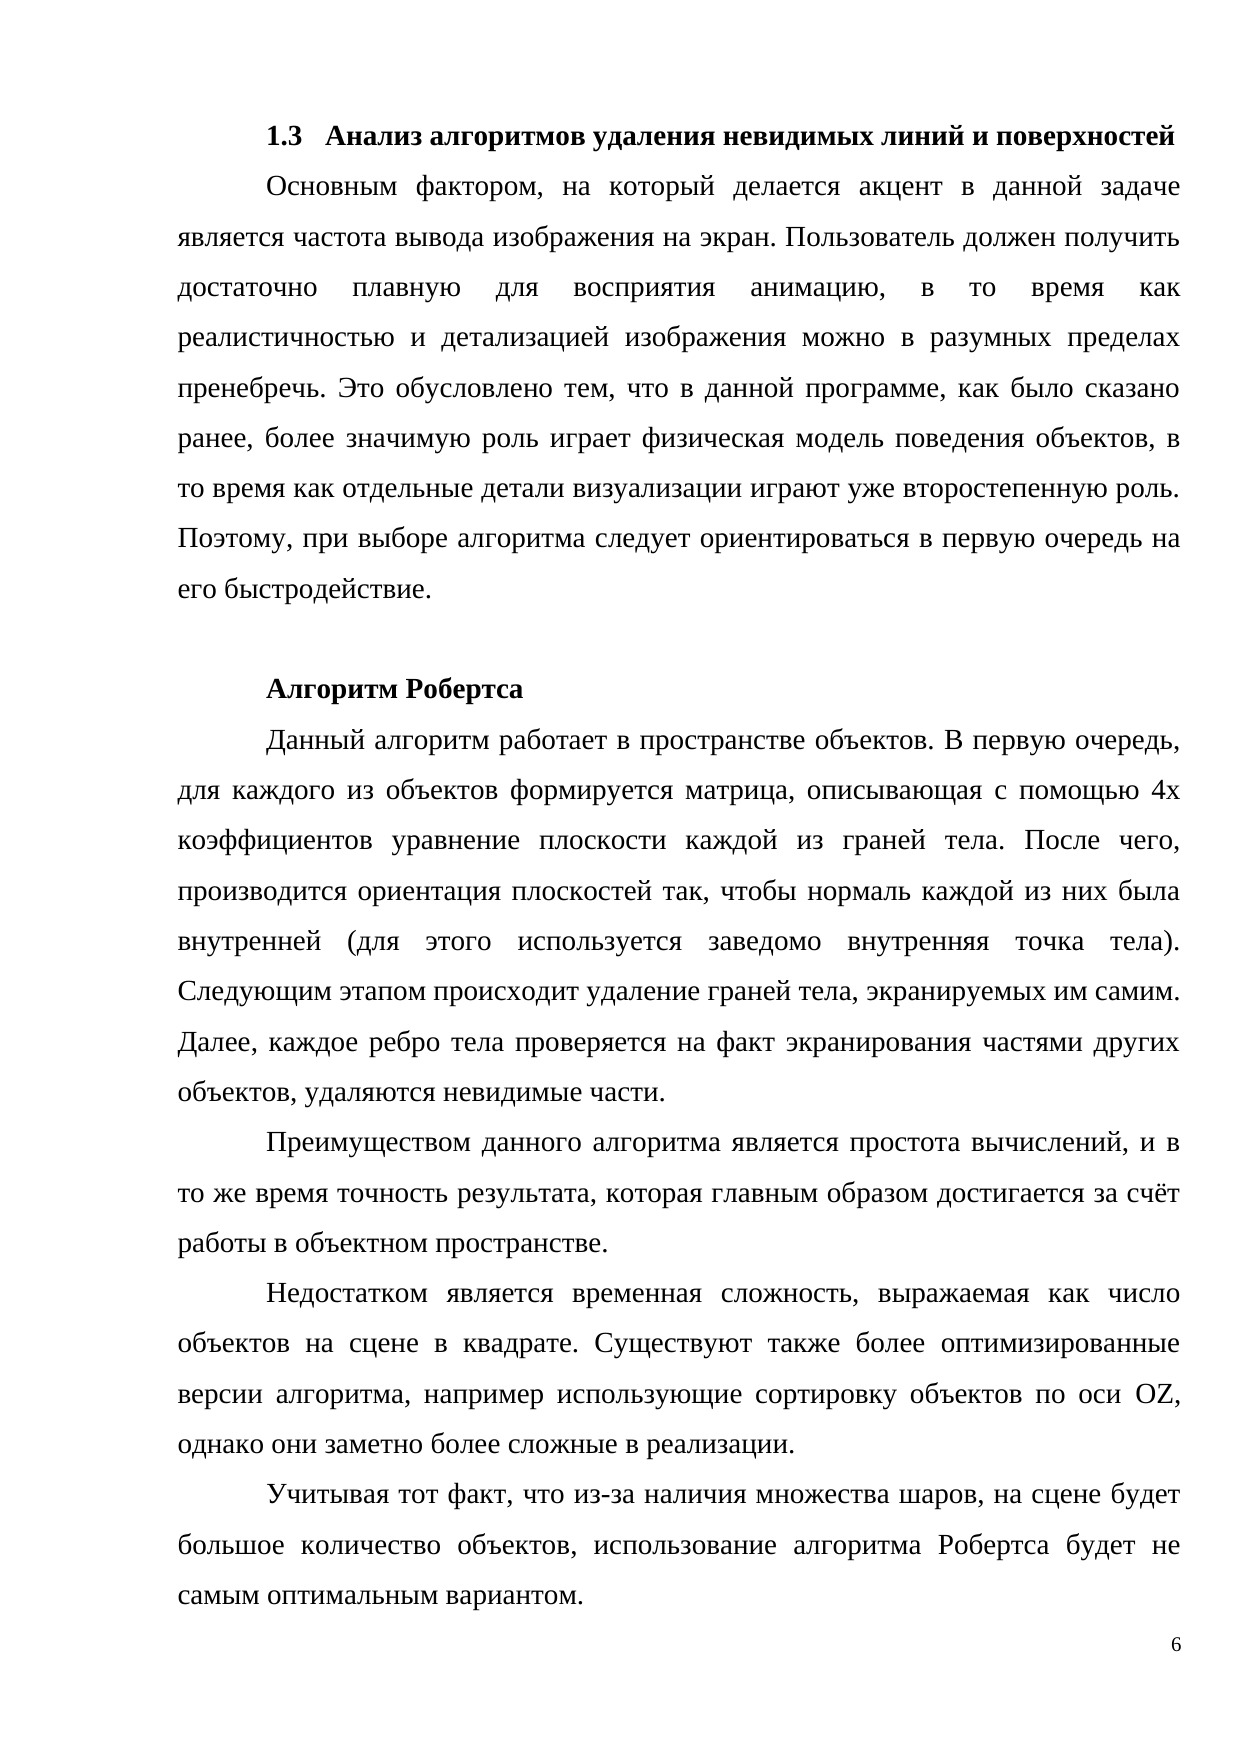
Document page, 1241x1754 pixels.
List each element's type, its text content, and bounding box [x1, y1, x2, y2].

text Недостатком является временная сложность, выражаемая как число объектов на сцене в квадрате. Существуют также более оптимизированные версии алгоритма, например использующие сортировку объектов по оси OZ, однако они заметно более сложные в реализации. [177, 1275, 1181, 1460]
text Данный алгоритм работает в пространстве объектов. В первую очередь, для каждого из объектов формируется матрица, описывающая с помощью 4х коэффициентов уравнение плоскости каждой из граней тела. После чего, производится ориентация плоскостей так, чтобы нормаль каждой из них была внутренней (для этого используется заведомо внутренняя точка тела). Следующим этапом происходит удаление граней тела, экранируемых им самим. Далее, каждое ребро тела проверяется на факт экранирования частями других объектов, удаляются невидимые части. [177, 722, 1181, 1108]
text Основным фактором, на который делается акцент в данной задаче является частота вывода изображения на экран. Пользователь должен получить достаточно плавную для восприятия анимацию, в то время как реалистичностью и детализацией изображения можно в разумных пределах пренебречь. Это обусловлено тем, что в данной программе, как было сказано ранее, более значимую роль играет физическая модель поведения объектов, в то время как отдельные детали визуализации играют уже второстепенную роль. Поэтому, при выборе алгоритма следует ориентироваться в первую очередь на его быстродействие. [177, 168, 1181, 604]
subtitle Анализ алгоритмов удаления невидимых линий и поверхностей [177, 118, 1181, 152]
text Преимуществом данного алгоритма является простота вычислений, и в то же время точность результата, которая главным образом достигается за счёт работы в объектном пространстве. [177, 1124, 1181, 1258]
text Алгоритм Робертса [177, 672, 1181, 705]
